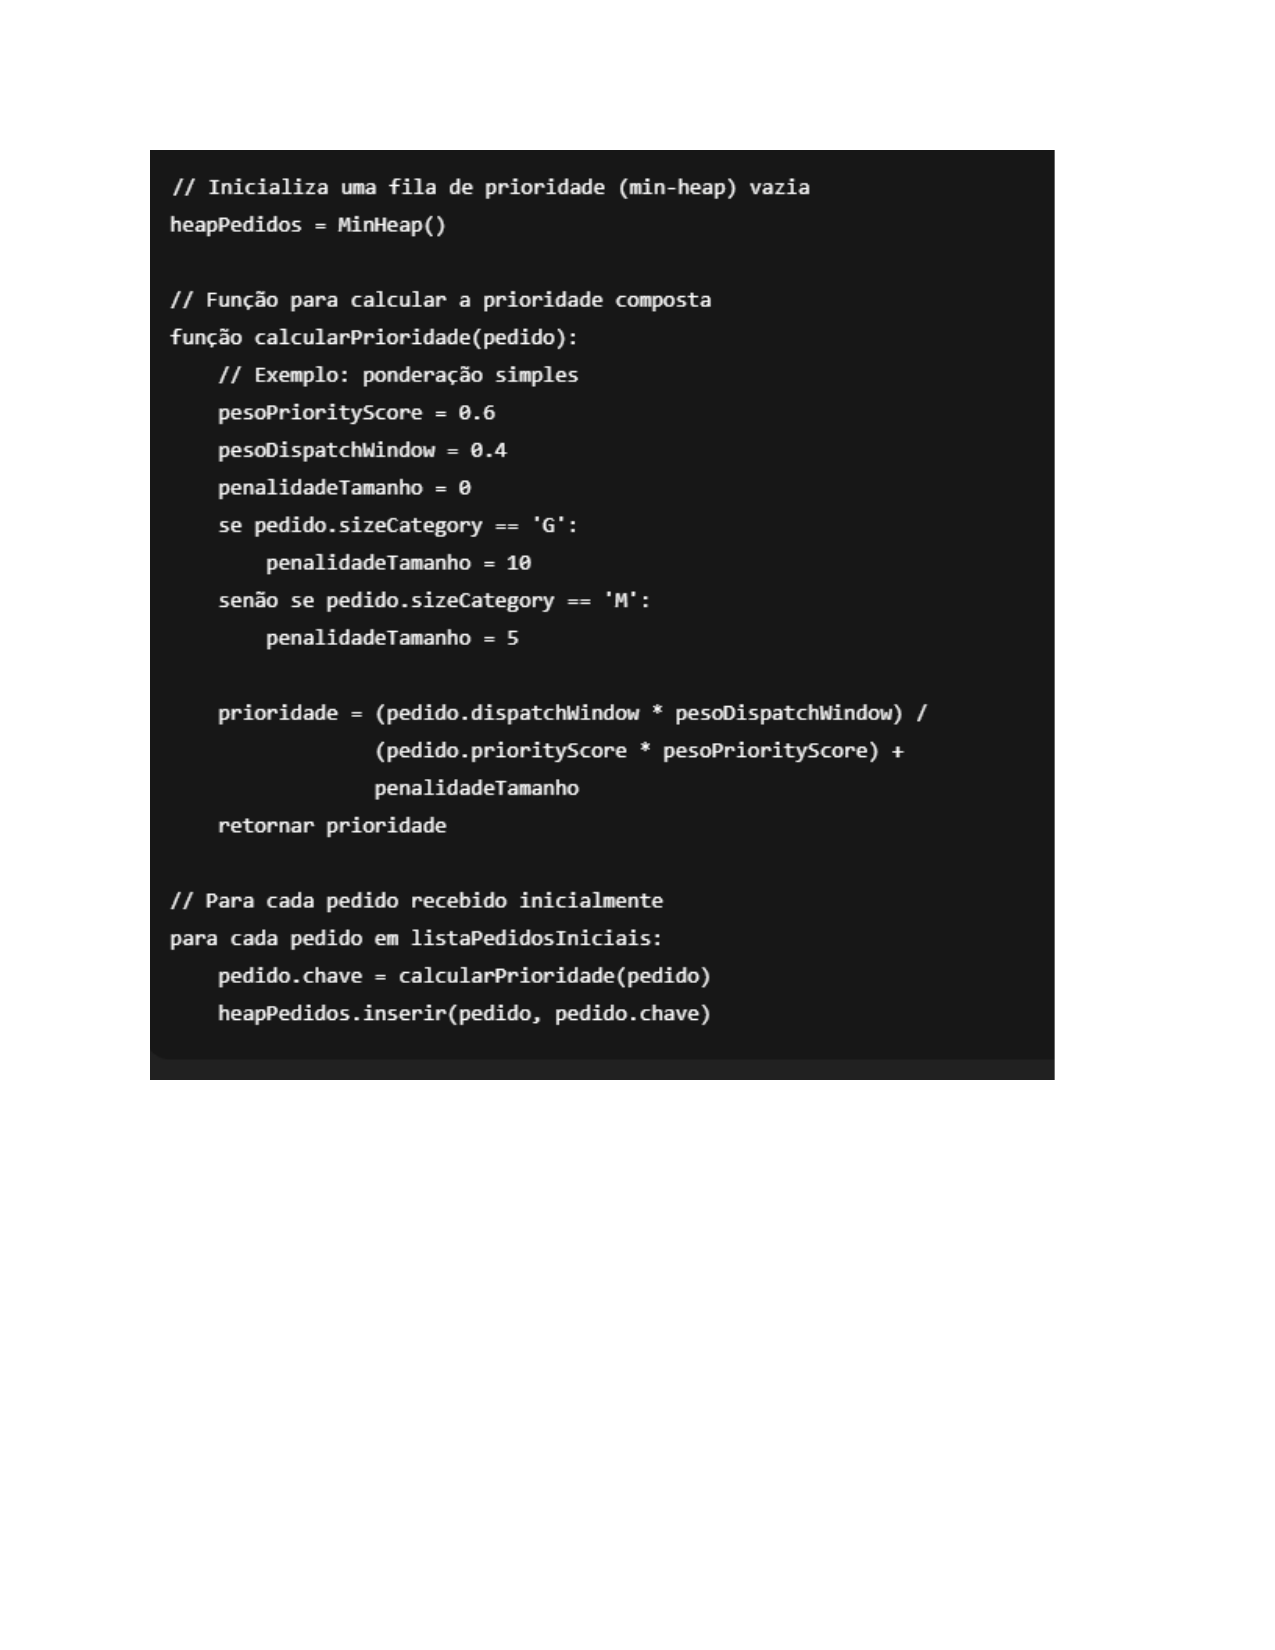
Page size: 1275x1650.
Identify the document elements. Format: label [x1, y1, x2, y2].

picture [150, 150, 1055, 1080]
